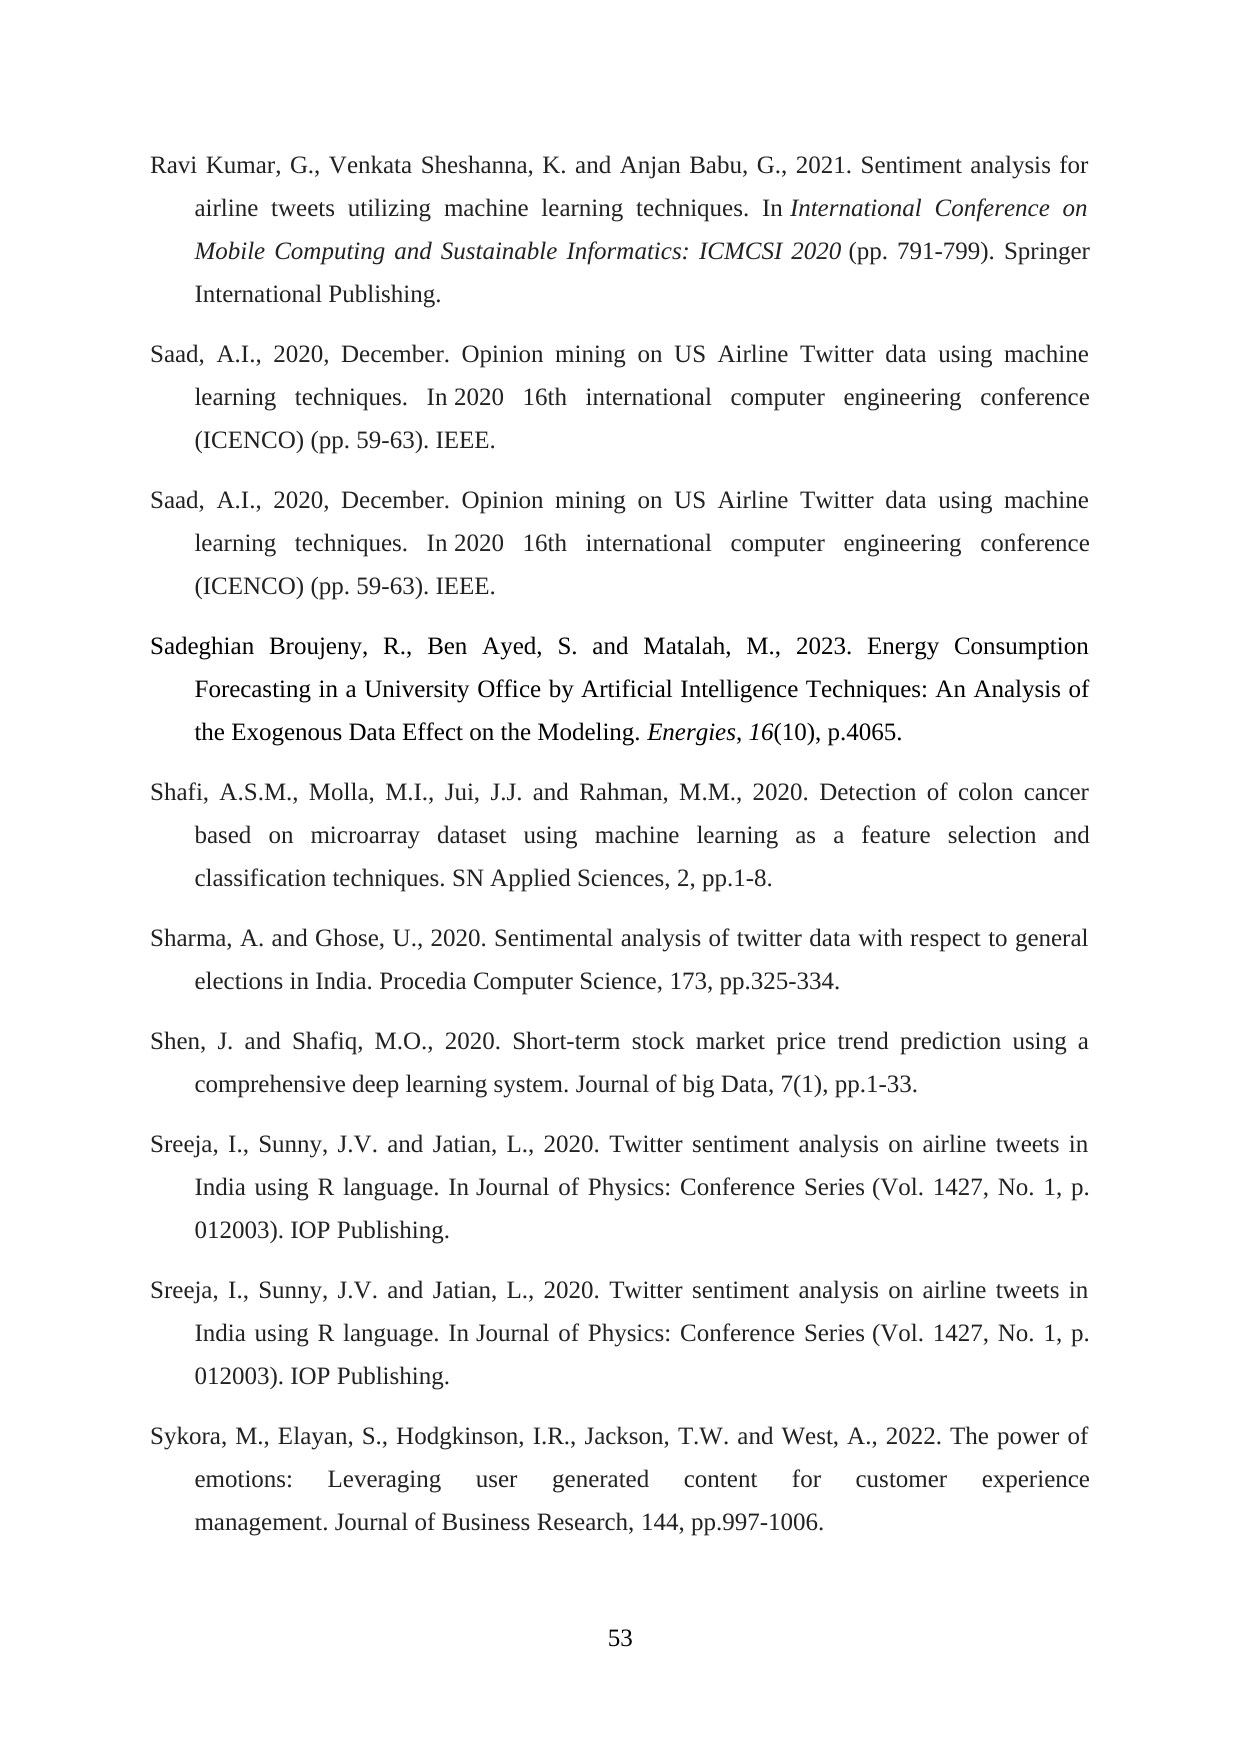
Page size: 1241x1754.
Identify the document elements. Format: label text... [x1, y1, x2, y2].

text Ravi Kumar, G., Venkata Sheshanna, K. and Anjan Babu, G., 2021. Sentiment analysis for airline tweets utilizing machine learning techniques. In International Conference on Mobile Computing and Sustainable Informatics: ICMCSI 2020 (pp. 791-799). Springer International Publishing. [150, 179, 1090, 308]
text Shafi, A.S.M., Molla, M.I., Jui, J.J. and Rahman, M.M., 2020. Detection of colon cancer based on microarray dataset using machine learning as a feature selection and classification techniques. SN Applied Sciences, 2, pp.1-8. [150, 806, 1090, 892]
text Sharma, A. and Ghose, U., 2020. Sentimental analysis of twitter data with respect to general elections in India. Procedia Computer Science, 173, pp.325-334. [150, 952, 1090, 995]
text Saad, A.I., 2020, December. Opinion mining on US Airline Twitter data using machine learning techniques. In 2020 16th international computer engineering conference (ICENCO) (pp. 59-63). IEEE. [150, 514, 1090, 600]
text Sadeghian Broujeny, R., Ben Ayed, S. and Matalah, M., 2023. Energy Consumption Forecasting in a University Office by Artificial Intelligence Techniques: An Analysis of the Exogenous Data Effect on the Modeling. Energies, 16(10), p.4065. [150, 660, 1090, 746]
text Saad, A.I., 2020, December. Opinion mining on US Airline Twitter data using machine learning techniques. In 2020 16th international computer engineering conference (ICENCO) (pp. 59-63). IEEE. [150, 368, 1090, 454]
text Shen, J. and Shafiq, M.O., 2020. Short-term stock market price trend prediction using a comprehensive deep learning system. Journal of big Data, 7(1), pp.1-33. [150, 1055, 1090, 1098]
text Sreeja, I., Sunny, J.V. and Jatian, L., 2020. Twitter sentiment analysis on airline tweets in India using R language. In Journal of Physics: Conference Series (Vol. 1427, No. 1, p. 012003). IOP Publishing. [150, 1158, 1090, 1244]
text Sykora, M., Elayan, S., Hodgkinson, I.R., Jackson, T.W. and West, A., 2022. The power of emotions: Leveraging user generated content for customer experience management. Journal of Business Research, 144, pp.997-1006. [150, 1450, 1090, 1536]
text Sreeja, I., Sunny, J.V. and Jatian, L., 2020. Twitter sentiment analysis on airline tweets in India using R language. In Journal of Physics: Conference Series (Vol. 1427, No. 1, p. 012003). IOP Publishing. [150, 1304, 1090, 1390]
